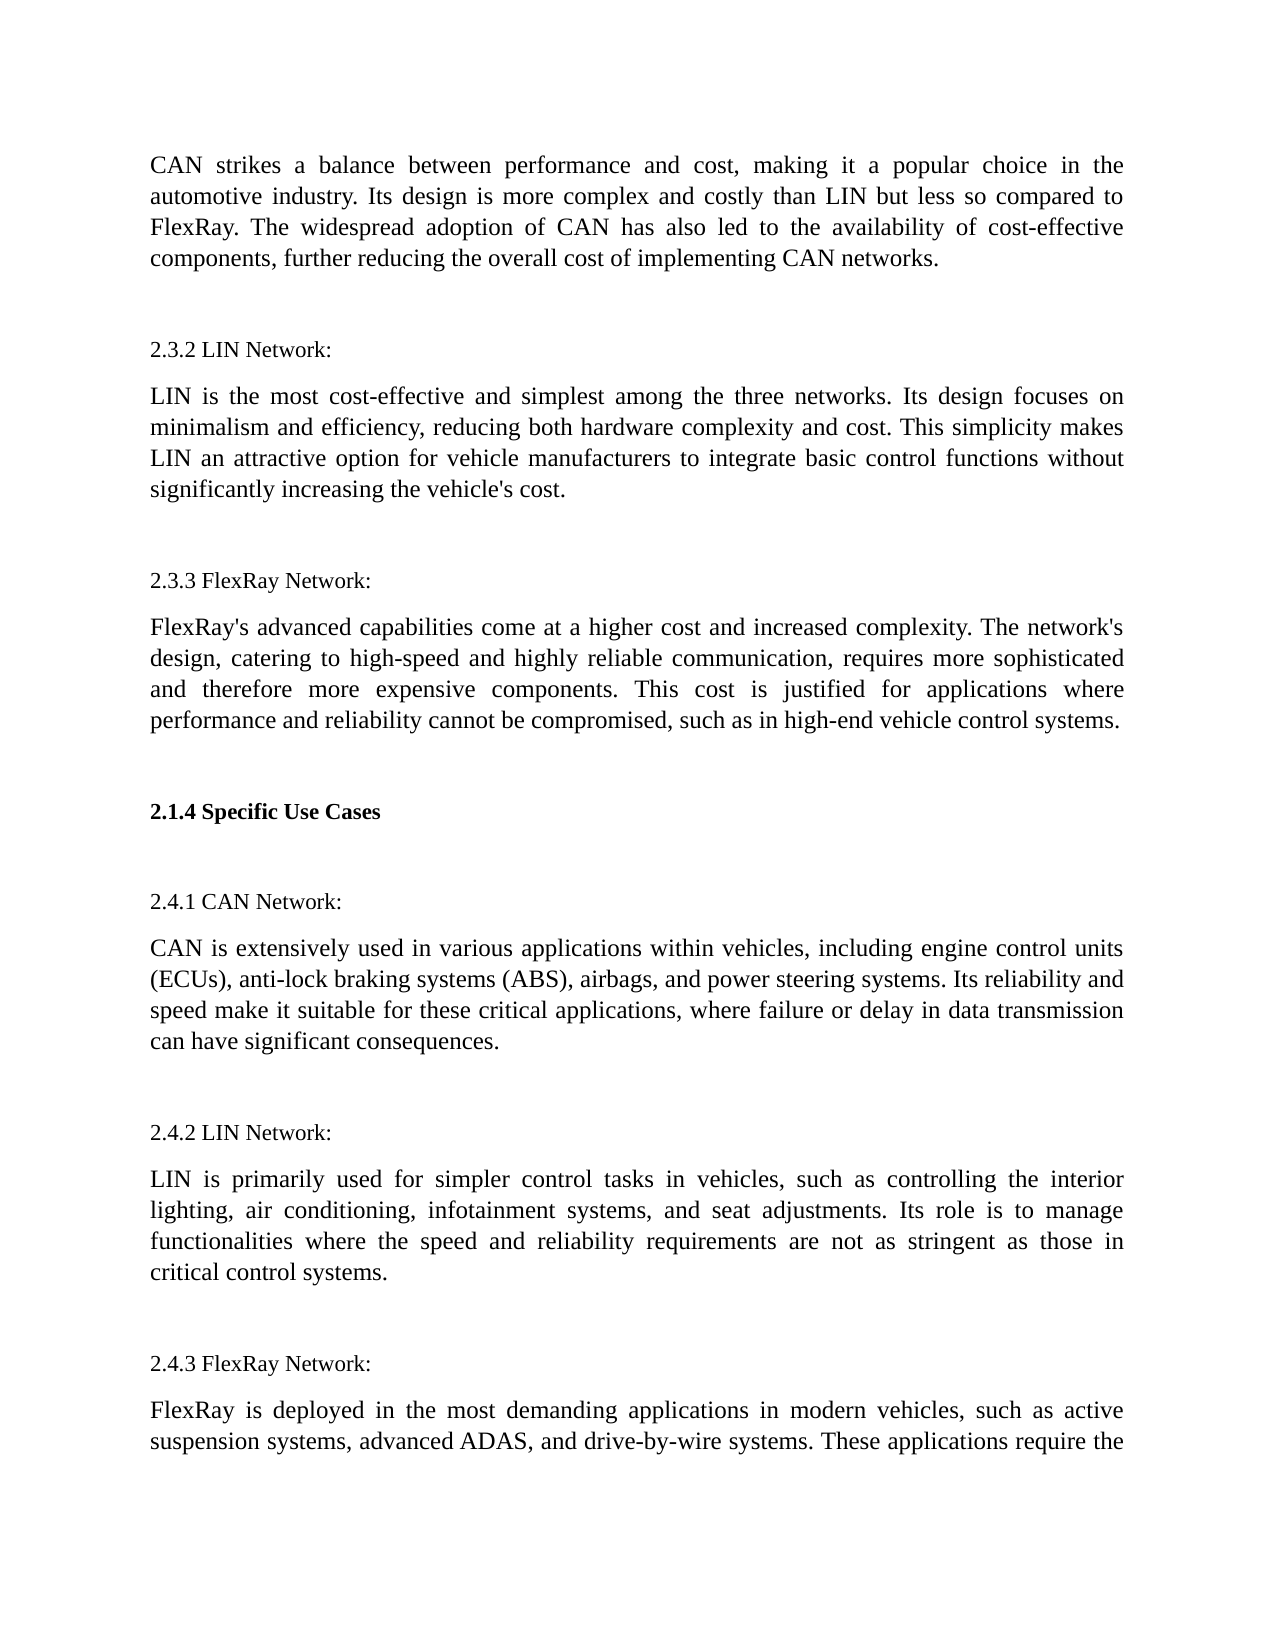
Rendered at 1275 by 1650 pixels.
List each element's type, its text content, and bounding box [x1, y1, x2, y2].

text LIN is primarily used for simpler control tasks in vehicles, such as controlling the interior lighting, air conditioning, infotainment systems, and seat adjustments. Its role is to manage functionalities where the speed and reliability requirements are not as stringent as those in critical control systems. [150, 1164, 1125, 1286]
text 2.4.3 FlexRay Network: [150, 1350, 1125, 1377]
text 2.1.4 Specific Use Cases [150, 798, 1125, 824]
text CAN strikes a balance between performance and cost, making it a popular choice in the automotive industry. Its design is more complex and costly than LIN but less so compared to FlexRay. The widespread adoption of CAN has also led to the availability of cost-effective components, further reducing the overall cost of implementing CAN networks. [150, 150, 1125, 272]
text FlexRay's advanced capabilities come at a higher cost and increased complexity. The network's design, catering to high-speed and highly reliable communication, requires more sophisticated and therefore more expensive components. This cost is justified for applications where performance and reliability cannot be compromised, such as in high-end vehicle control systems. [150, 612, 1125, 734]
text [150, 1395, 1125, 1455]
text 2.3.2 LIN Network: [150, 336, 1125, 362]
text 2.4.1 CAN Network: [150, 888, 1125, 914]
text CAN is extensively used in various applications within vehicles, including engine control units (ECUs), anti-lock braking systems (ABS), airbags, and power steering systems. Its reliability and speed make it suitable for these critical applications, where failure or delay in data transmission can have significant consequences. [150, 933, 1125, 1055]
text 2.4.2 LIN Network: [150, 1119, 1125, 1146]
text 2.3.3 FlexRay Network: [150, 567, 1125, 593]
text LIN is the most cost-effective and simplest among the three networks. Its design focuses on minimalism and efficiency, reducing both hardware complexity and cost. This simplicity makes LIN an attractive option for vehicle manufacturers to integrate basic control functions without significantly increasing the vehicle's cost. [150, 381, 1125, 503]
